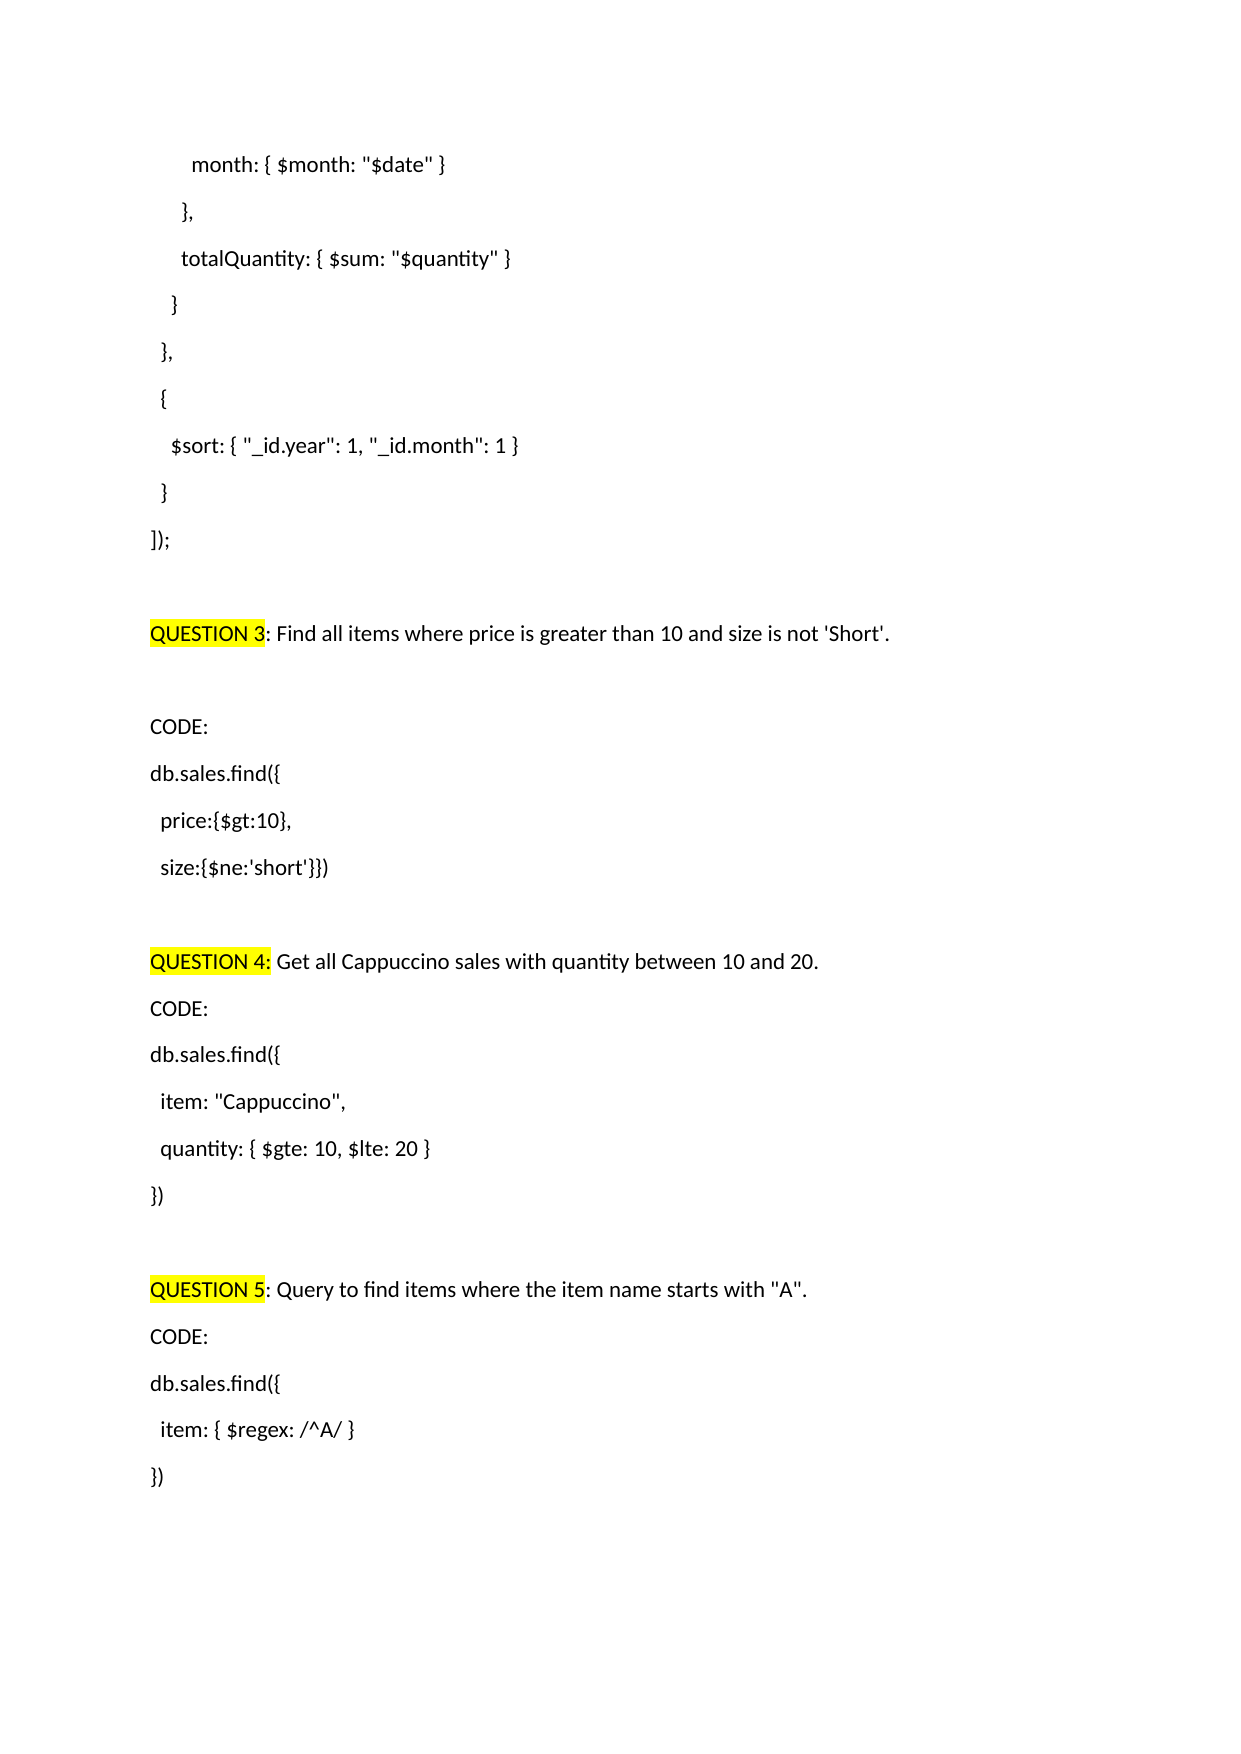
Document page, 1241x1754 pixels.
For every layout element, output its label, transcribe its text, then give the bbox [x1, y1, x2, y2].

text }) [150, 1181, 1090, 1209]
text db.sales.find({ [150, 1369, 1090, 1397]
text size:{$ne:'short'}}) [150, 853, 1090, 881]
text ]); [150, 525, 1090, 553]
text QUESTION 5: Query to find items where the item name starts with "A". [265, 1275, 1090, 1303]
text price:{$gt:10}, [150, 806, 1090, 834]
text CODE: [150, 994, 1090, 1022]
text QUESTION 3: Find all items where price is greater than 10 and size is not 'Short'. [265, 619, 1090, 647]
text }, [150, 197, 1090, 225]
text totalQuantity: { $sum: "$quantity" } [150, 244, 1090, 272]
text item: "Cappuccino", [150, 1087, 1090, 1116]
text $sort: { "_id.year": 1, "_id.month": 1 } [150, 431, 1090, 459]
text db.sales.find({ [150, 1041, 1090, 1069]
text { [150, 384, 1090, 412]
text QUESTION 4: Get all Cappuccino sales with quantity between 10 and 20. [271, 947, 1090, 975]
text } [150, 291, 1090, 319]
text quantity: { $gte: 10, $lte: 20 } [150, 1134, 1090, 1162]
text db.sales.find({ [150, 759, 1090, 787]
text CODE: [150, 1322, 1090, 1350]
text month: { $month: "$date" } [150, 150, 1090, 178]
text CODE: [150, 712, 1090, 741]
text }) [150, 1462, 1090, 1491]
text } [150, 478, 1090, 506]
text }, [150, 337, 1090, 366]
text item: { $regex: /^A/ } [150, 1416, 1090, 1444]
